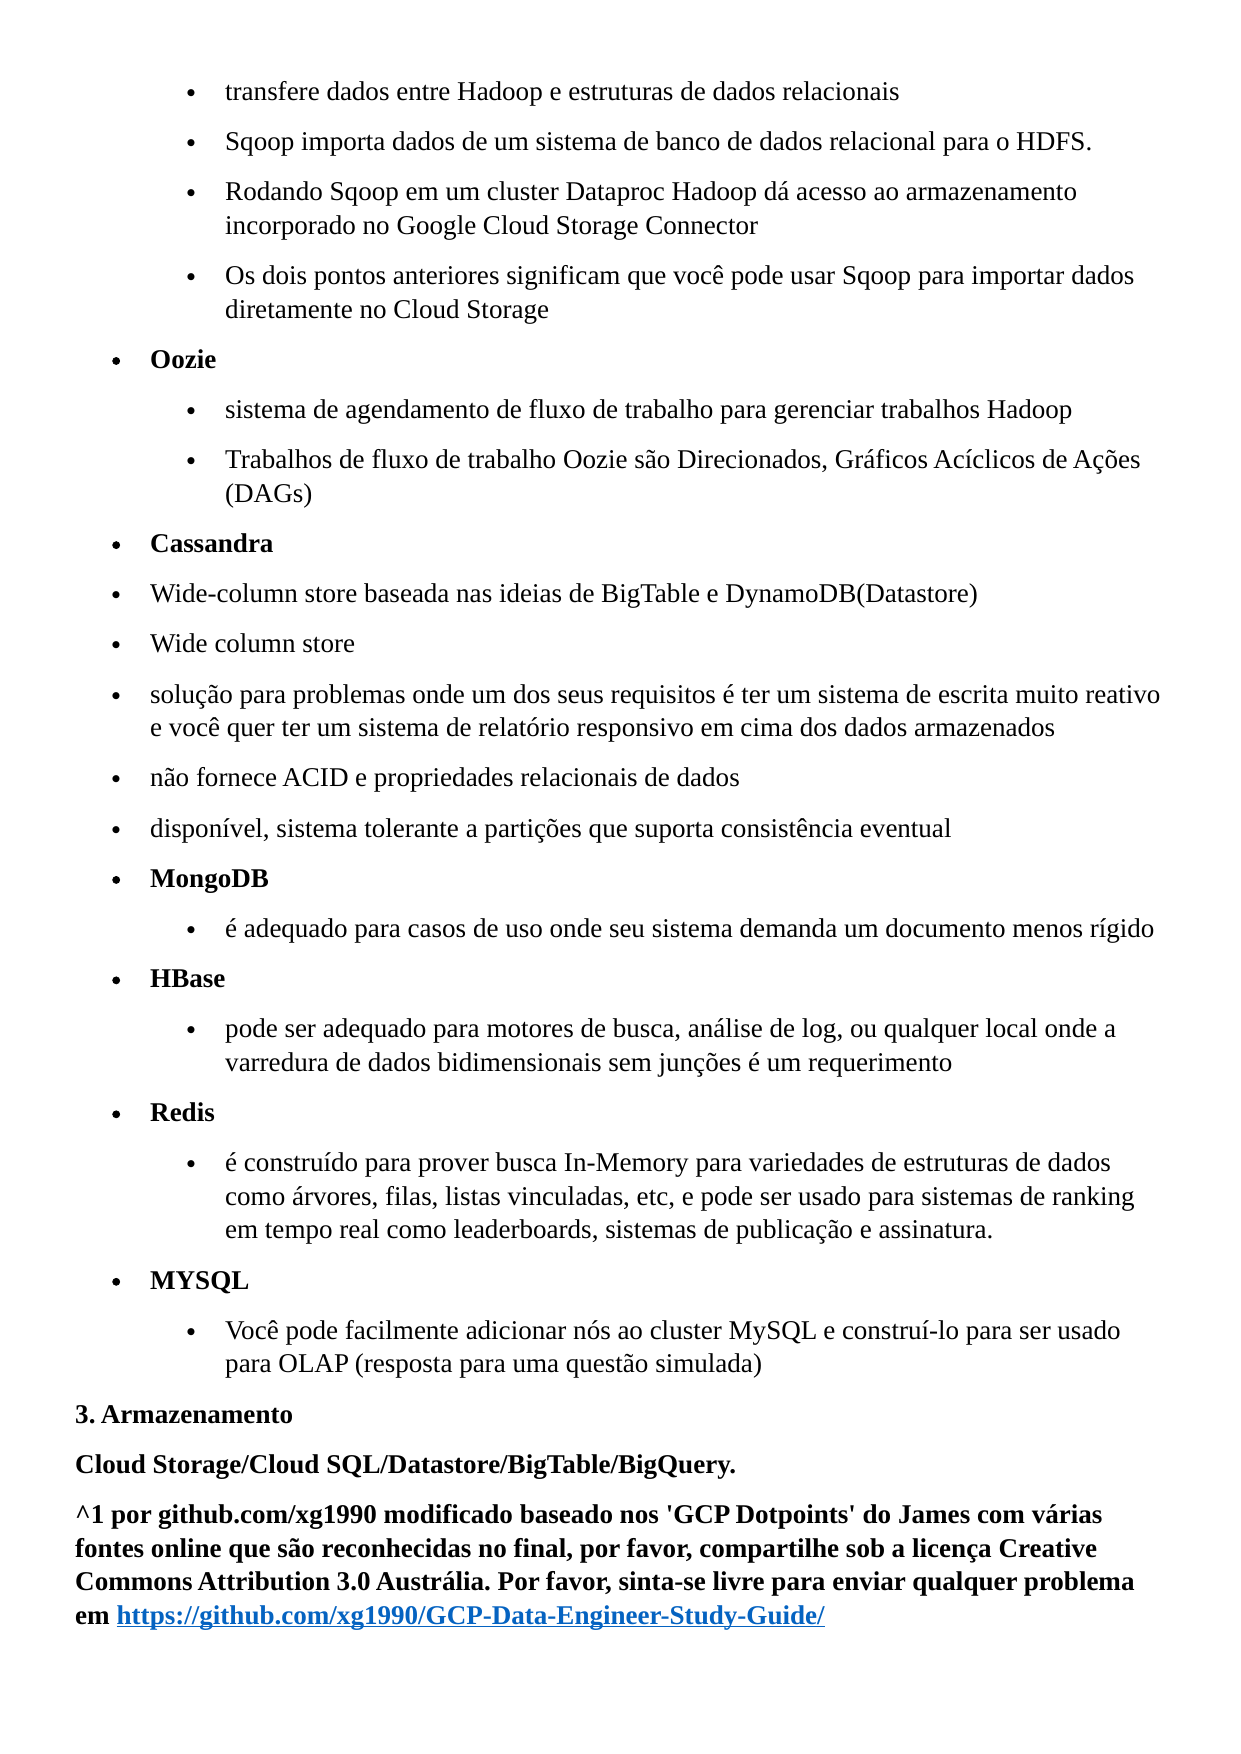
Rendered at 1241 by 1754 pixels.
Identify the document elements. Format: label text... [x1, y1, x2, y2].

list é adequado para casos de uso onde seu sistema demanda um documento menos rígido [187, 912, 1165, 943]
list Você pode facilmente adicionar nós ao cluster MySQL e construí-lo para ser usado para OLAP (resposta para uma questão simulada) [187, 1314, 1165, 1379]
list MYSQL [112, 1264, 1165, 1295]
list Os dois pontos anteriores significam que você pode usar Sqoop para importar dados diretamente no Cloud Storage [187, 259, 1165, 324]
list MongoDB [112, 862, 1165, 893]
list pode ser adequado para motores de busca, análise de log, ou qualquer local onde a varredura de dados bidimensionais sem junções é um requerimento [187, 1012, 1165, 1077]
text 3. Armazenamento [75, 1398, 1165, 1429]
list transfere dados entre Hadoop e estruturas de dados relacionais [187, 75, 1165, 106]
list solução para problemas onde um dos seus requisitos é ter um sistema de escrita muito reativo e você quer ter um sistema de relatório responsivo em cima dos dados armazenados [112, 678, 1165, 742]
list Sqoop importa dados de um sistema de banco de dados relacional para o HDFS. [187, 125, 1165, 156]
list Cassandra [112, 527, 1165, 558]
text Cloud Storage/Cloud SQL/Datastore/BigTable/BigQuery. [75, 1448, 1165, 1479]
list Trabalhos de fluxo de trabalho Oozie são Direcionados, Gráficos Acíclicos de Ações (DAGs) [187, 443, 1165, 508]
list Oozie [112, 343, 1165, 374]
list disponível, sistema tolerante a partições que suporta consistência eventual [112, 812, 1165, 843]
text ^1 por github.com/xg1990 modificado baseado nos 'GCP Dotpoints' do James com várias fontes online que são reconhecidas no final, por favor, compartilhe sob a licença Creative Commons Attribution 3.0 Austrália. Por favor, sinta-se livre para enviar qualquer problema em https://github.com/xg1990/GCP-Data-Engineer-Study-Guide/ [75, 1498, 1165, 1630]
list sistema de agendamento de fluxo de trabalho para gerenciar trabalhos Hadoop [187, 393, 1165, 424]
list não fornece ACID e propriedades relacionais de dados [112, 761, 1165, 793]
list Redis [112, 1096, 1165, 1127]
list Rodando Sqoop em um cluster Dataproc Hadoop dá acesso ao armazenamento incorporado no Google Cloud Storage Connector [187, 175, 1165, 240]
list Wide column store [112, 627, 1165, 659]
list é construído para prover busca In-Memory para variedades de estruturas de dados como árvores, filas, listas vinculadas, etc, e pode ser usado para sistemas de ranking em tempo real como leaderboards, sistemas de publicação e assinatura. [187, 1146, 1165, 1245]
list Wide-column store baseada nas ideias de BigTable e DynamoDB(Datastore) [112, 577, 1165, 608]
list HBase [112, 962, 1165, 993]
